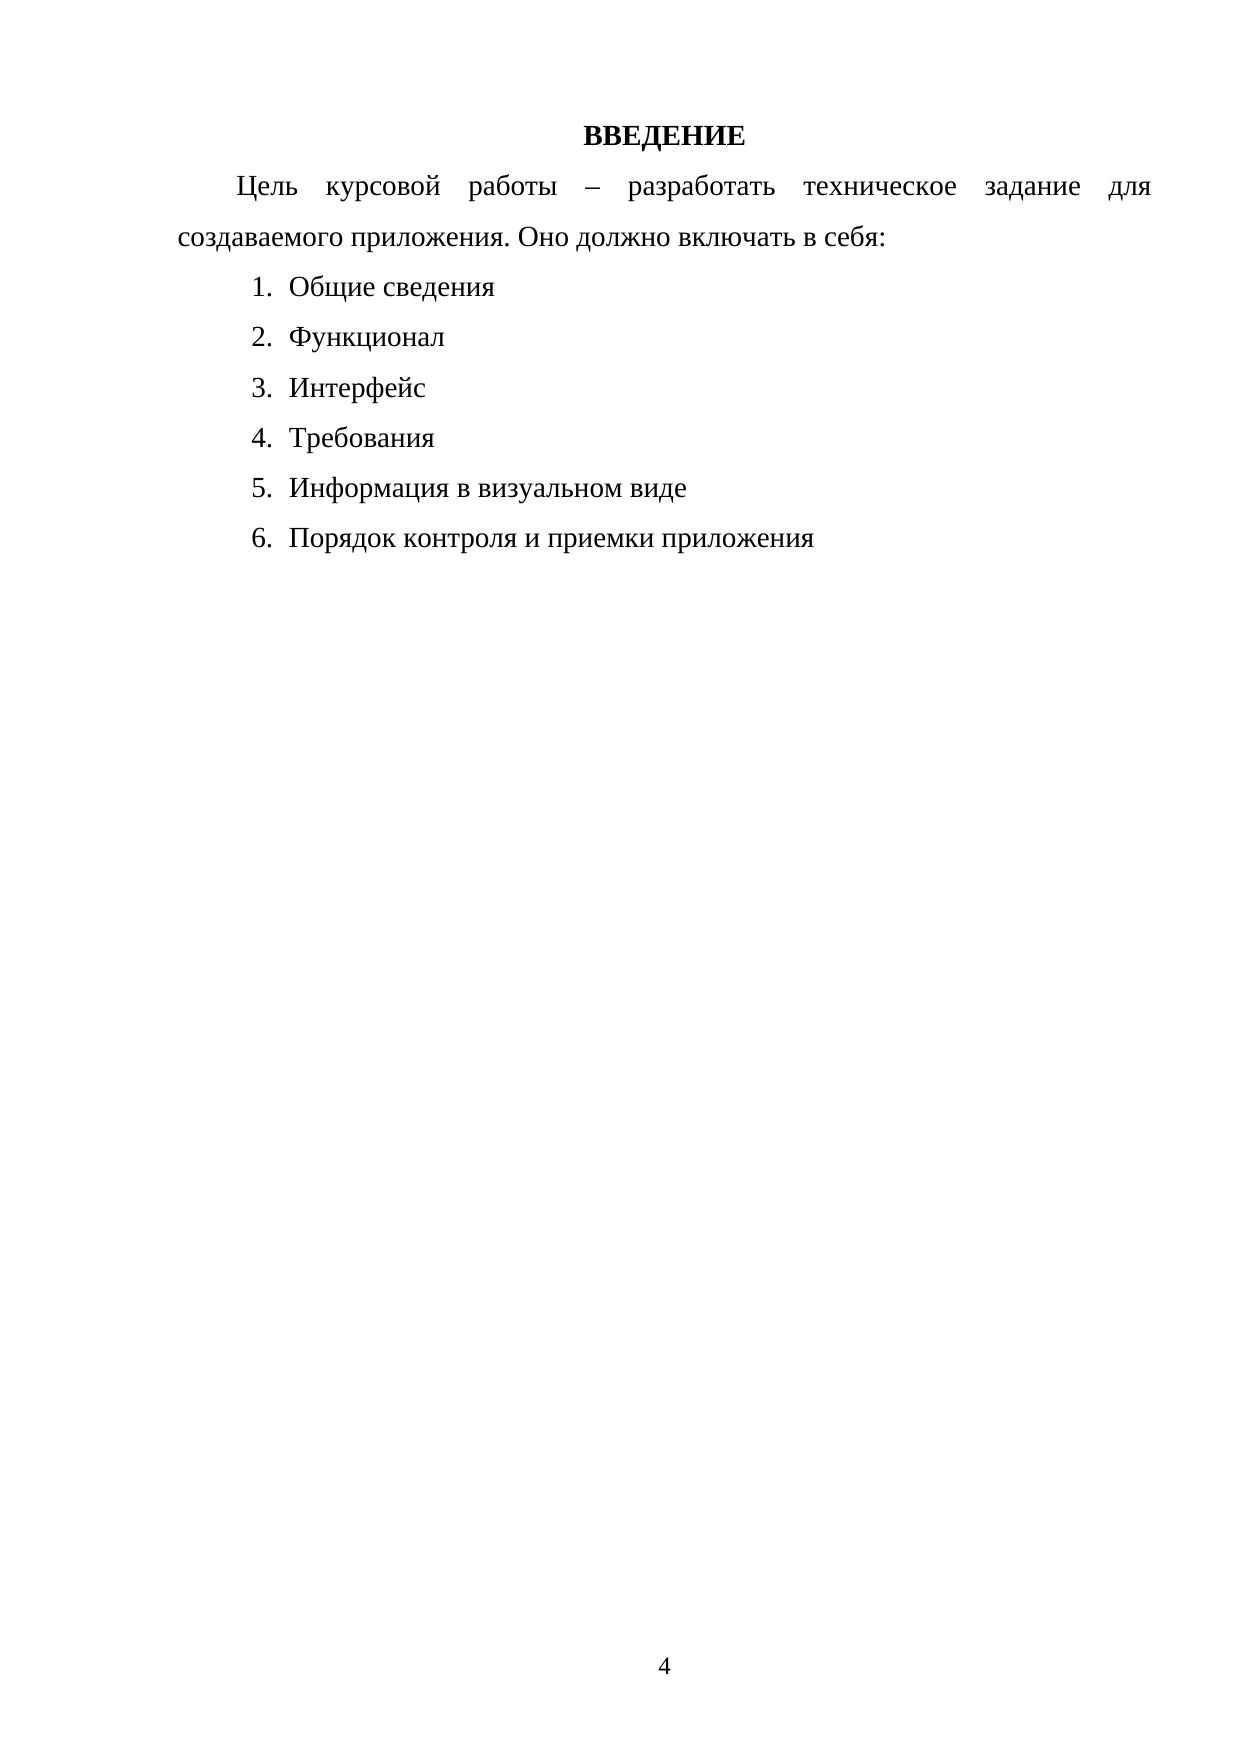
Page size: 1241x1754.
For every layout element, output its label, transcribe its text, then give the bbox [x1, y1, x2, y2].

list Функционал [251, 319, 1152, 353]
list Общие сведения [251, 269, 1152, 303]
text Цель курсовой работы – разработать техническое задание для создаваемого приложения. Оно должно включать в себя: [177, 168, 1152, 252]
subtitle Введение [177, 118, 1152, 152]
list Порядок контроля и приемки приложения [251, 521, 1152, 554]
list Требования [251, 420, 1152, 453]
list Информация в визуальном виде [251, 470, 1152, 504]
list Интерфейс [251, 370, 1152, 403]
